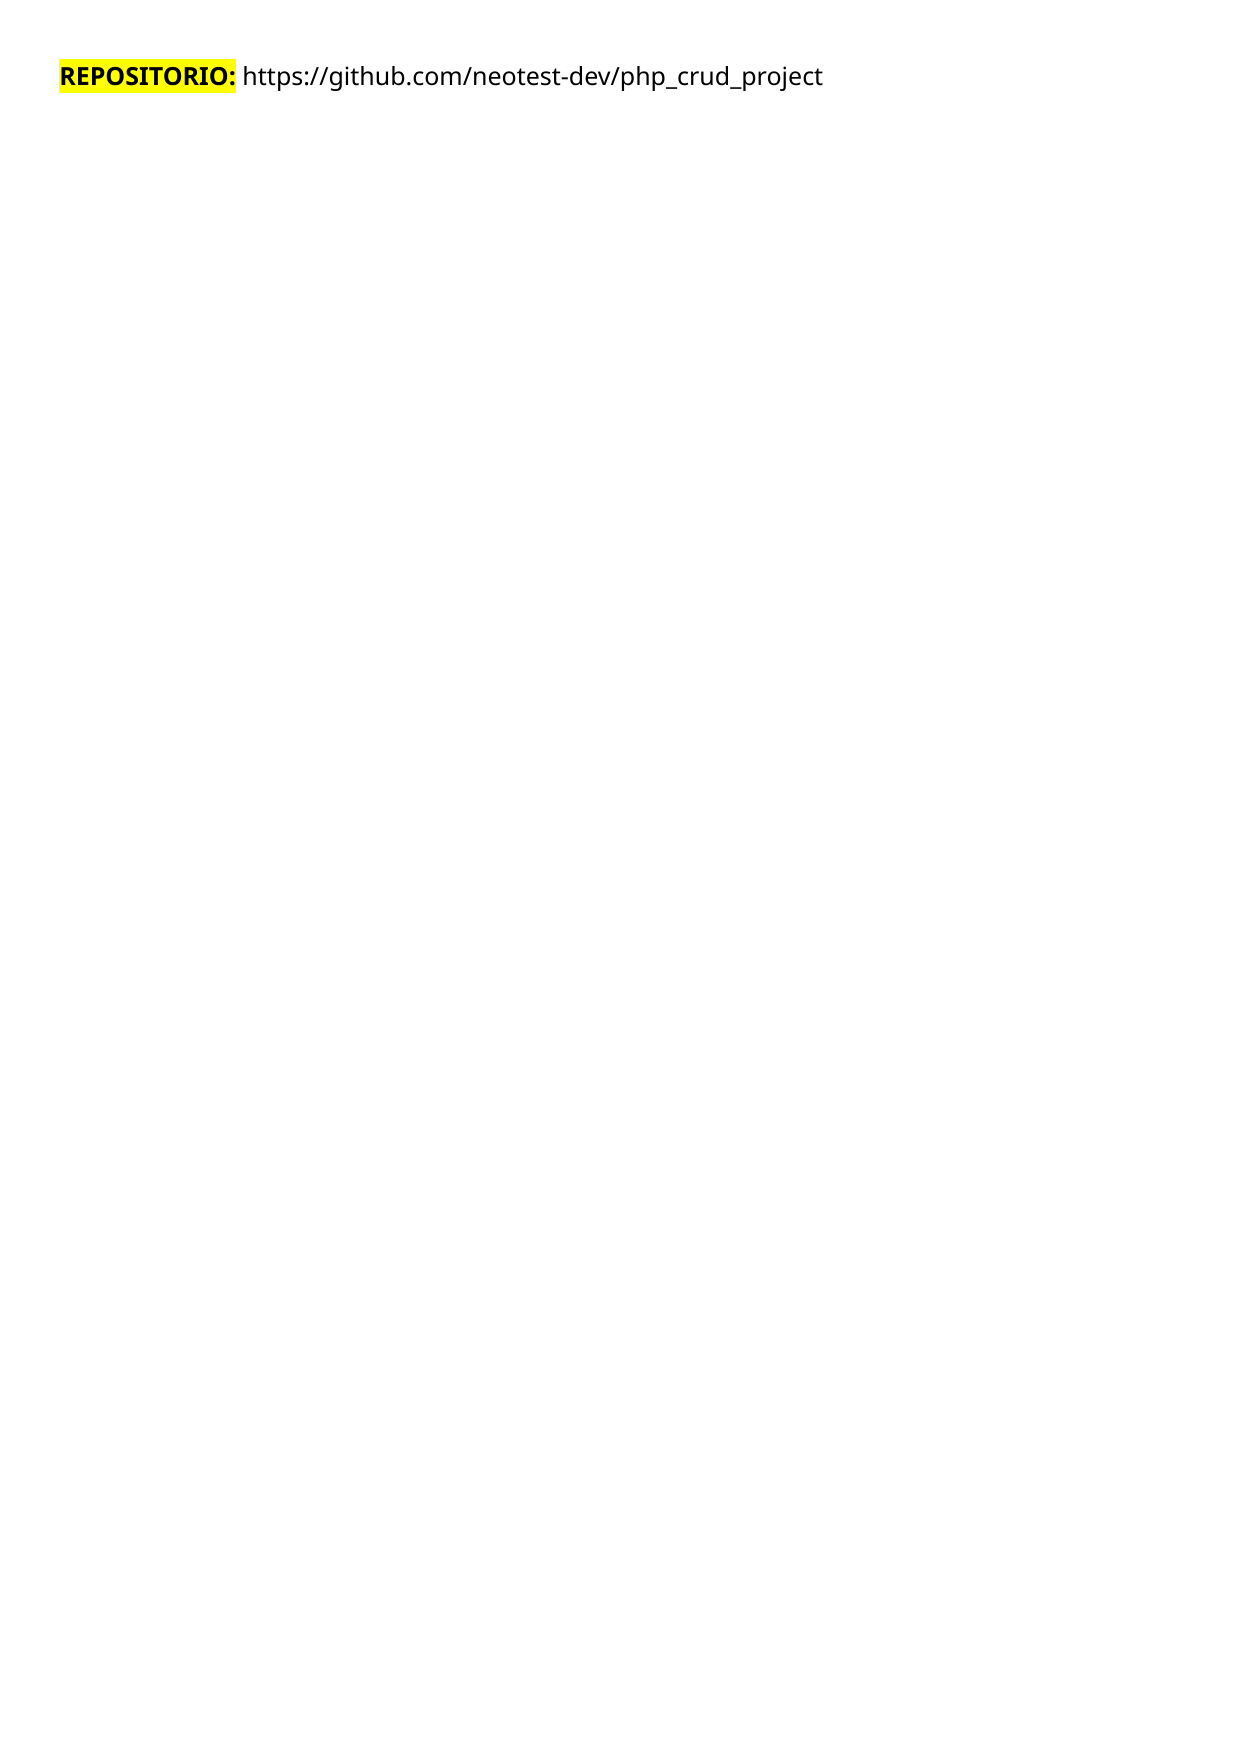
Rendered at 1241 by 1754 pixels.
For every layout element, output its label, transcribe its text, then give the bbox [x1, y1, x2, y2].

text REPOSITORIO: https://github.com/neotest-dev/php_crud_project [236, 59, 1181, 93]
